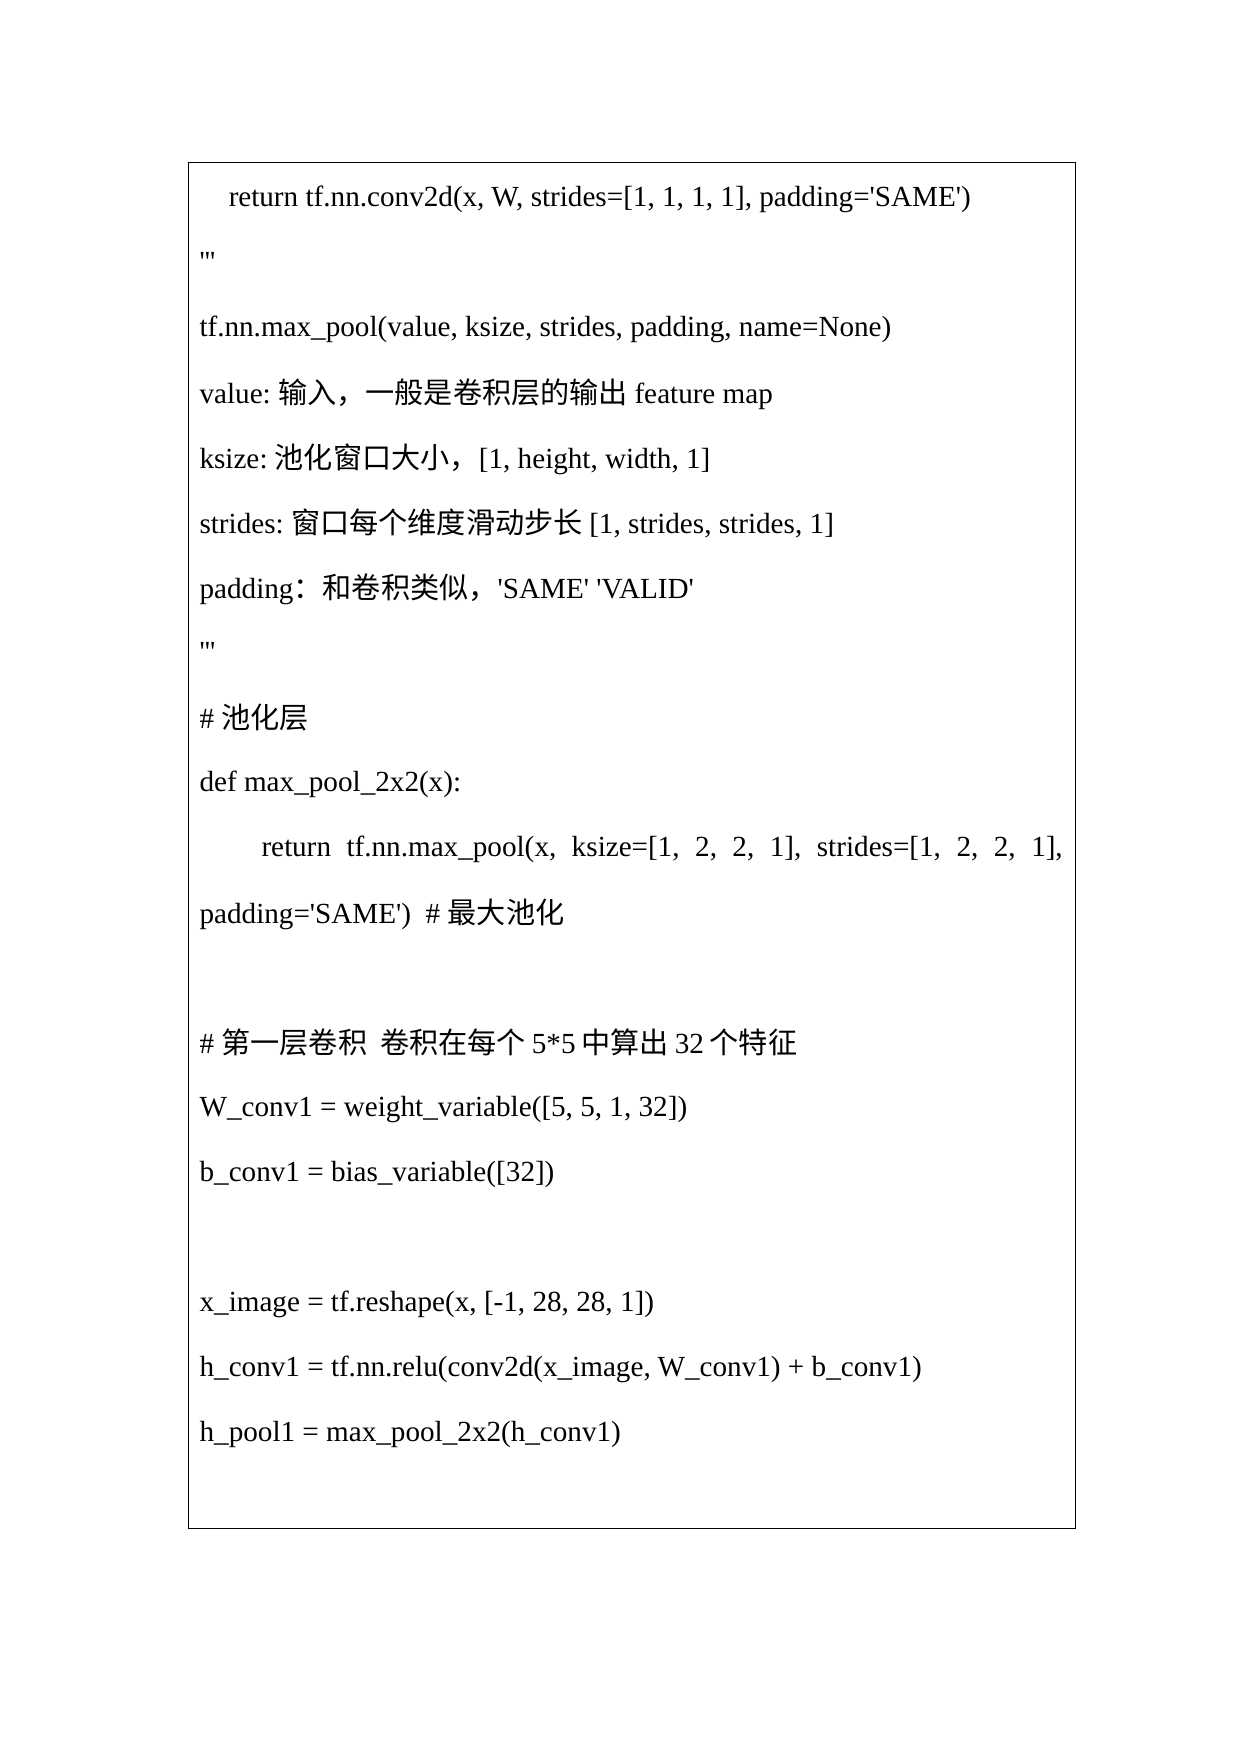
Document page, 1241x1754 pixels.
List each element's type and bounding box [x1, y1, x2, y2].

table_cell [189, 163, 1075, 1528]
